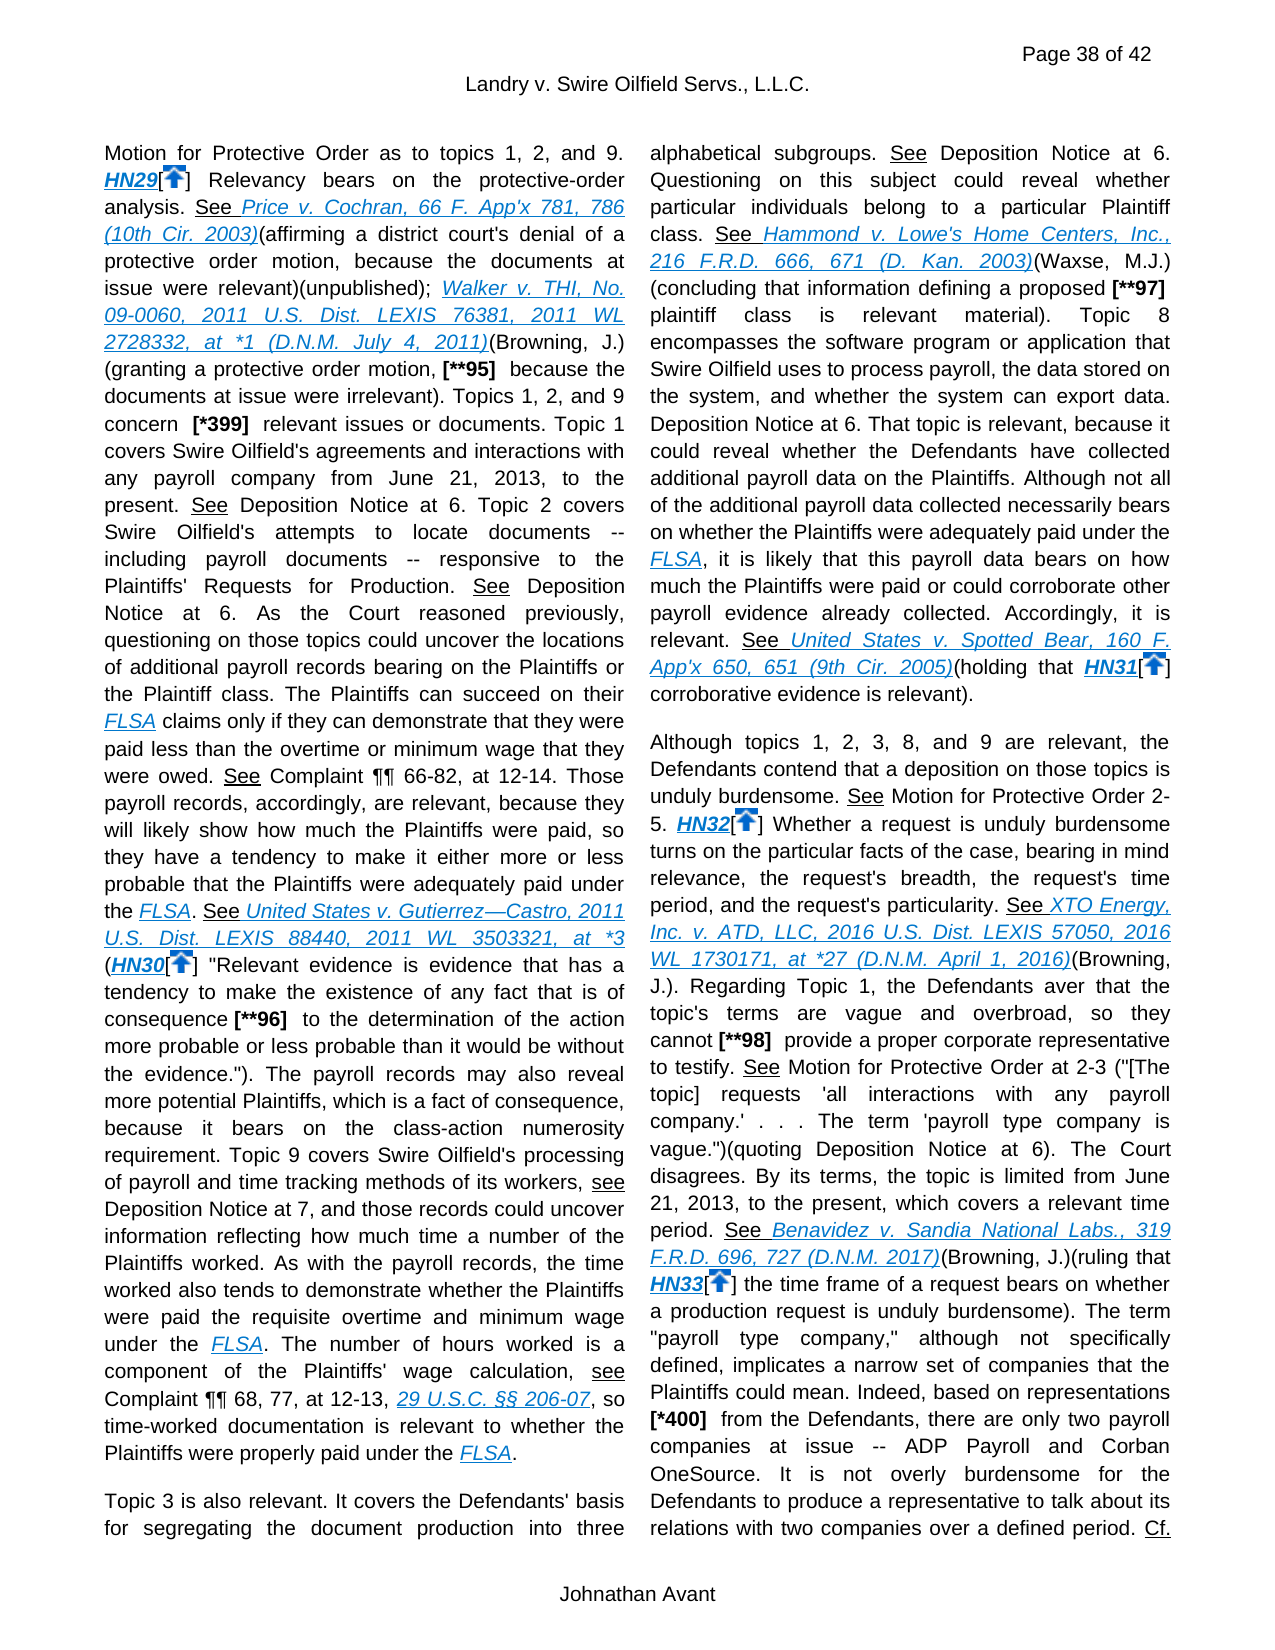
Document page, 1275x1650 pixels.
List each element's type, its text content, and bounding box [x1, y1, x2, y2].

picture [735, 808, 758, 831]
picture [170, 950, 193, 973]
text Topic 3 is also relevant. It covers the Defendants' basis for segregating the document production into three alphabetical subgroups. See Deposition Notice at 6. Questioning on this subject could reveal whether particular individuals belong to a particular Plaintiff class. See Hammond v. Lowe's Home Centers, Inc., 216 F.R.D. 666, 671 (D. Kan. 2003)(Waxse, M.J.)(concluding that information defining a proposed [**97] plaintiff class is relevant material). Topic 8 encompasses the software program or application that Swire Oilfield uses to process payroll, the data stored on the system, and whether the system can export data. Deposition Notice at 6. That topic is relevant, because it could reveal whether the Defendants have collected additional payroll data on the Plaintiffs. Although not all of the additional payroll data collected necessarily bears on whether the Plaintiffs were adequately paid under the FLSA, it is likely that this payroll data bears on how much the Plaintiffs were paid or could corroborate other payroll evidence already collected. Accordingly, it is relevant. See United States v. Spotted Bear, 160 F. App'x 650, 651 (9th Cir. 2005)(holding that HN31[] corroborative evidence is relevant). [650, 137, 1171, 706]
picture [1143, 652, 1166, 675]
picture [709, 1269, 731, 1292]
picture [163, 165, 186, 188]
